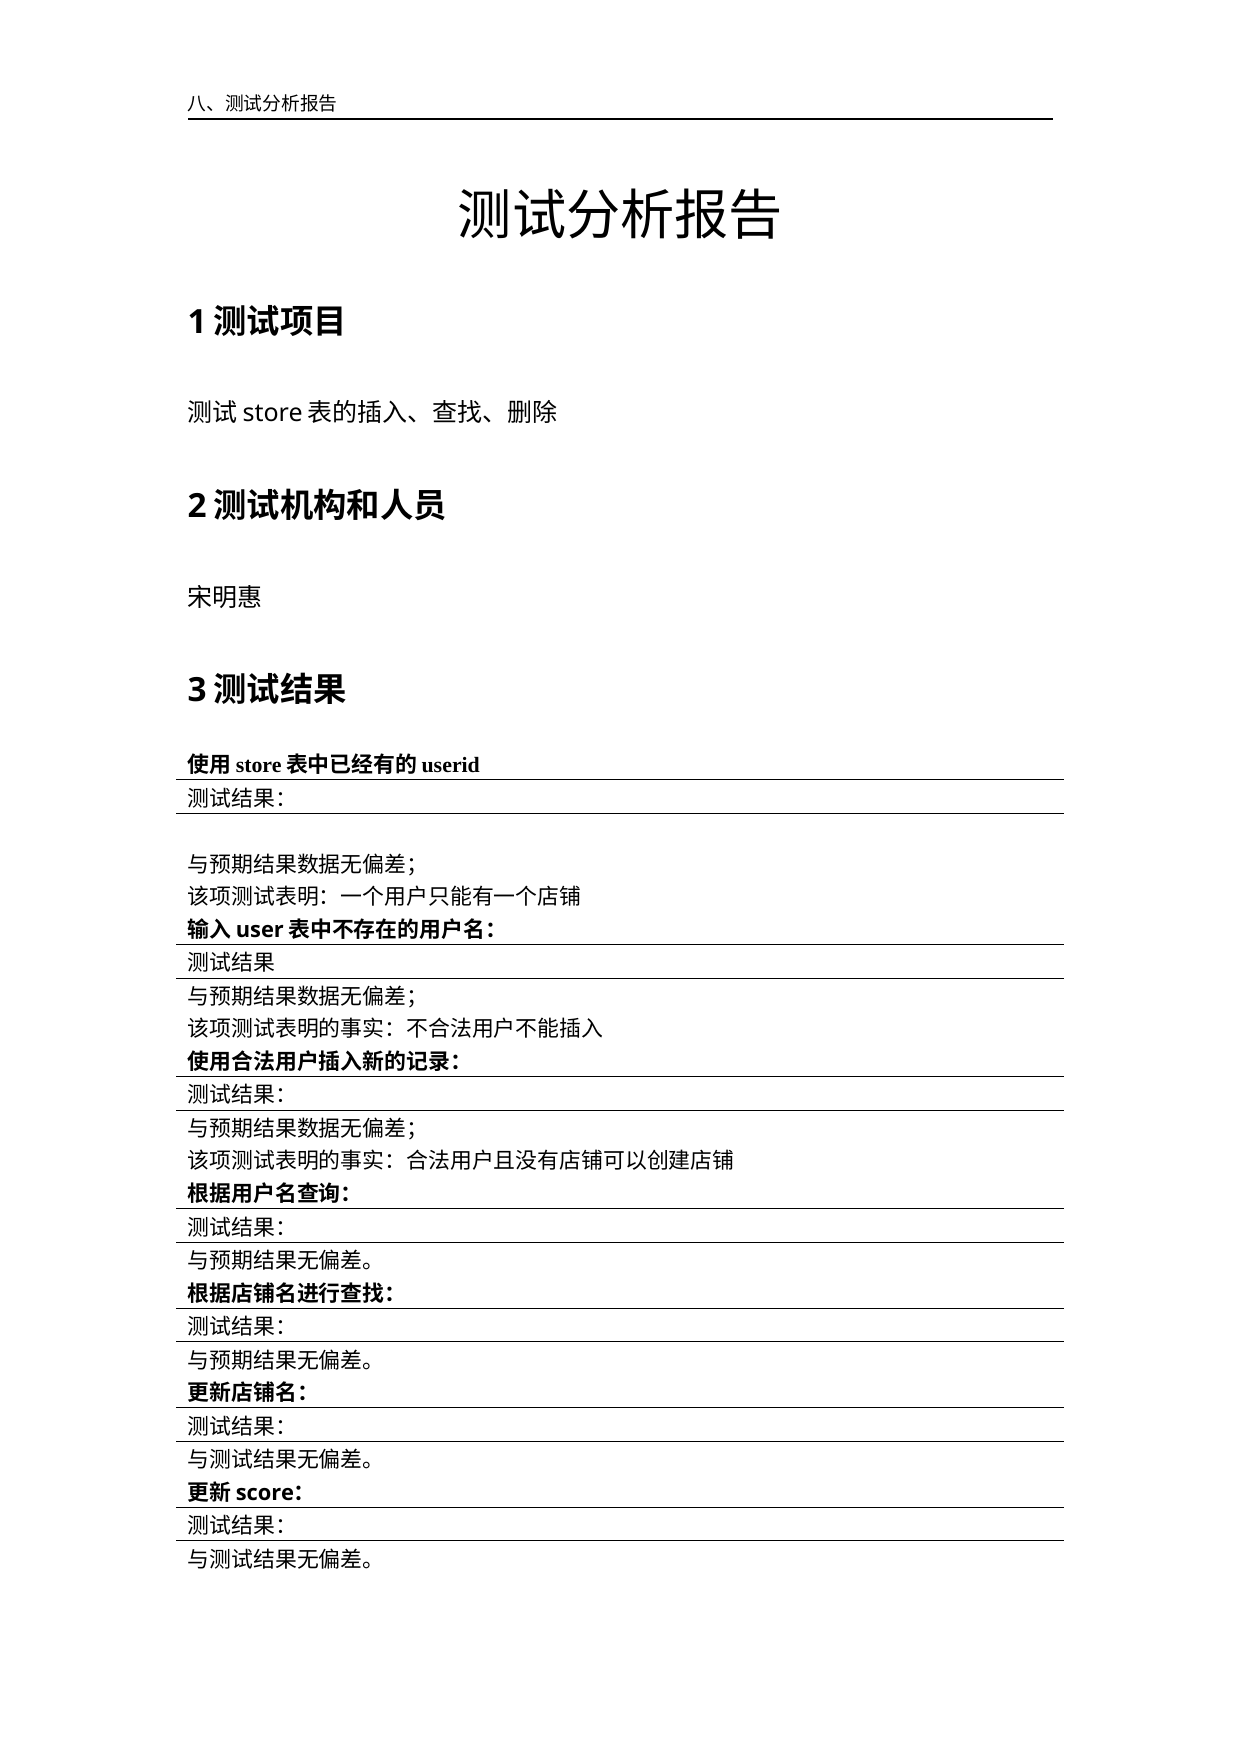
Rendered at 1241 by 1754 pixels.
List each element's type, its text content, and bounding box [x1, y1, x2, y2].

list 使用合法用户插入新的记录： [187, 1043, 1053, 1076]
text 测试结果： [187, 1508, 1053, 1540]
list 与预期结果数据无偏差； [187, 846, 1053, 879]
subtitle 2测试机构和人员 [187, 471, 1053, 536]
text 与测试结果无偏差。 [187, 1541, 1053, 1574]
list 测试结果 [187, 945, 1053, 977]
list 测试结果： [187, 780, 1053, 813]
subtitle 3测试结果 [187, 655, 1053, 720]
text 测试结果： [187, 1209, 1053, 1242]
list 该项测试表明的事实：不合法用户不能插入 [187, 1011, 1053, 1043]
list 输入user表中不存在的用户名： [187, 911, 1053, 944]
text 与测试结果无偏差。 [187, 1442, 1053, 1474]
list 与预期结果数据无偏差； [187, 1111, 1053, 1143]
text 测试store表的插入、查找、删除 [187, 378, 1053, 443]
text 根据用户名查询： [187, 1176, 1053, 1208]
text 根据店铺名进行查找： [187, 1275, 1053, 1308]
text 与预期结果无偏差。 [187, 1243, 1053, 1275]
text 使用store表中已经有的userid [187, 747, 1053, 779]
list 该项测试表明的事实：合法用户且没有店铺可以创建店铺 [187, 1143, 1053, 1176]
text 测试结果： [187, 1309, 1053, 1341]
list 与预期结果数据无偏差； [187, 979, 1053, 1011]
text 测试结果： [187, 1408, 1053, 1441]
text 与预期结果无偏差。 [187, 1342, 1053, 1375]
list 测试结果： [187, 1077, 1053, 1109]
text 测试分析报告 [187, 162, 1053, 259]
subtitle 1测试项目 [187, 286, 1053, 351]
text 更新score： [187, 1474, 1053, 1507]
text 更新店铺名： [187, 1375, 1053, 1407]
list 该项测试表明：一个用户只能有一个店铺 [187, 879, 1053, 911]
subtitle 宋明惠 [187, 563, 1053, 628]
